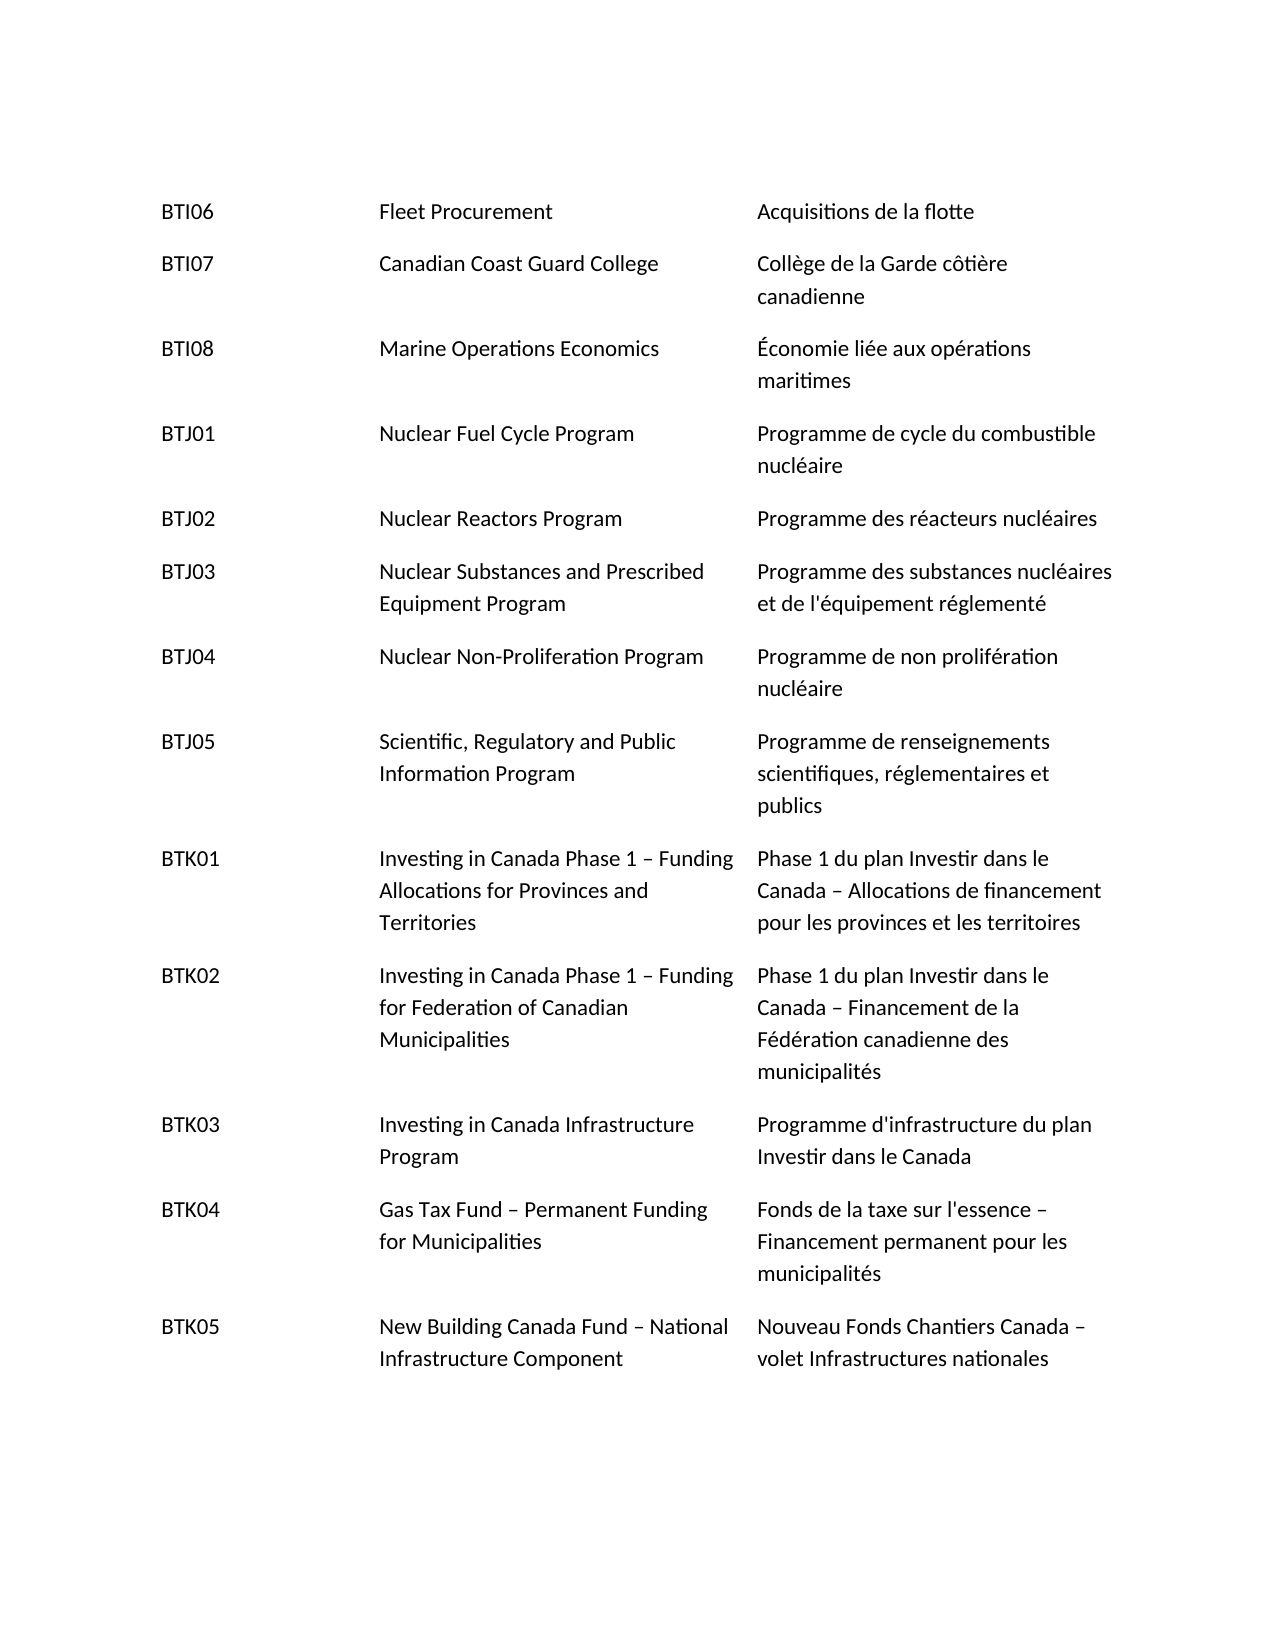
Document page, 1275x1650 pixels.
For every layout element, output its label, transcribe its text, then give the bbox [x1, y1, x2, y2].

table_cell Nuclear Fuel Cycle Program [368, 419, 746, 504]
table_cell New Building Canada Fund – National Infrastructure Component [368, 1312, 746, 1397]
table_cell Programme des réacteurs nucléaires [746, 504, 1124, 557]
table_cell Fleet Procurement [368, 197, 746, 249]
table_cell Scientific, Regulatory and Public Information Program [368, 727, 746, 844]
table_cell Acquisitions de la flotte [746, 197, 1124, 249]
table_cell Collège de la Garde côtière canadienne [746, 250, 1124, 334]
table_cell BTK05 [150, 1312, 368, 1397]
table_cell Programme de non prolifération nucléaire [746, 642, 1124, 727]
table_cell Gas Tax Fund – Permanent Funding for Municipalities [368, 1195, 746, 1312]
table_cell Programme des substances nucléaires et de l'équipement réglementé [746, 557, 1124, 642]
table_cell Programme de cycle du combustible nucléaire [746, 419, 1124, 504]
table_cell Fonds de la taxe sur l'essence – Financement permanent pour les municipalités [746, 1195, 1124, 1312]
table_cell Investing in Canada Infrastructure Program [368, 1110, 746, 1195]
table_cell BTK03 [150, 1110, 368, 1195]
table_cell BTJ02 [150, 504, 368, 557]
table_cell Phase 1 du plan Investir dans le Canada – Financement de la Fédération canadienne des municipalités [746, 961, 1124, 1110]
table_cell Phase 1 du plan Investir dans le Canada – Allocations de financement pour les provinces et les territoires [746, 844, 1124, 961]
table_cell BTI07 [150, 250, 368, 334]
table_cell Programme de renseignements scientifiques, réglementaires et publics [746, 727, 1124, 844]
table_cell Programme d'infrastructure du plan Investir dans le Canada [746, 1110, 1124, 1195]
table_cell BTK02 [150, 961, 368, 1110]
table_cell BTJ05 [150, 727, 368, 844]
table_cell BTI06 [150, 197, 368, 249]
table_cell BTI08 [150, 335, 368, 419]
table_cell Nuclear Non-Proliferation Program [368, 642, 746, 727]
table_cell BTJ03 [150, 557, 368, 642]
table_cell Marine Operations Economics [368, 335, 746, 419]
table_cell Investing in Canada Phase 1 – Funding for Federation of Canadian Municipalities [368, 961, 746, 1110]
table_cell Nouveau Fonds Chantiers Canada – volet Infrastructures nationales [746, 1312, 1124, 1397]
table_cell Investing in Canada Phase 1 – Funding Allocations for Provinces and Territories [368, 844, 746, 961]
table_cell Nuclear Reactors Program [368, 504, 746, 557]
table_cell BTK01 [150, 844, 368, 961]
table_cell BTJ04 [150, 642, 368, 727]
table_cell Nuclear Substances and Prescribed Equipment Program [368, 557, 746, 642]
table_cell BTK04 [150, 1195, 368, 1312]
table_cell BTJ01 [150, 419, 368, 504]
table_cell Canadian Coast Guard College [368, 250, 746, 334]
table_cell Économie liée aux opérations maritimes [746, 335, 1124, 419]
